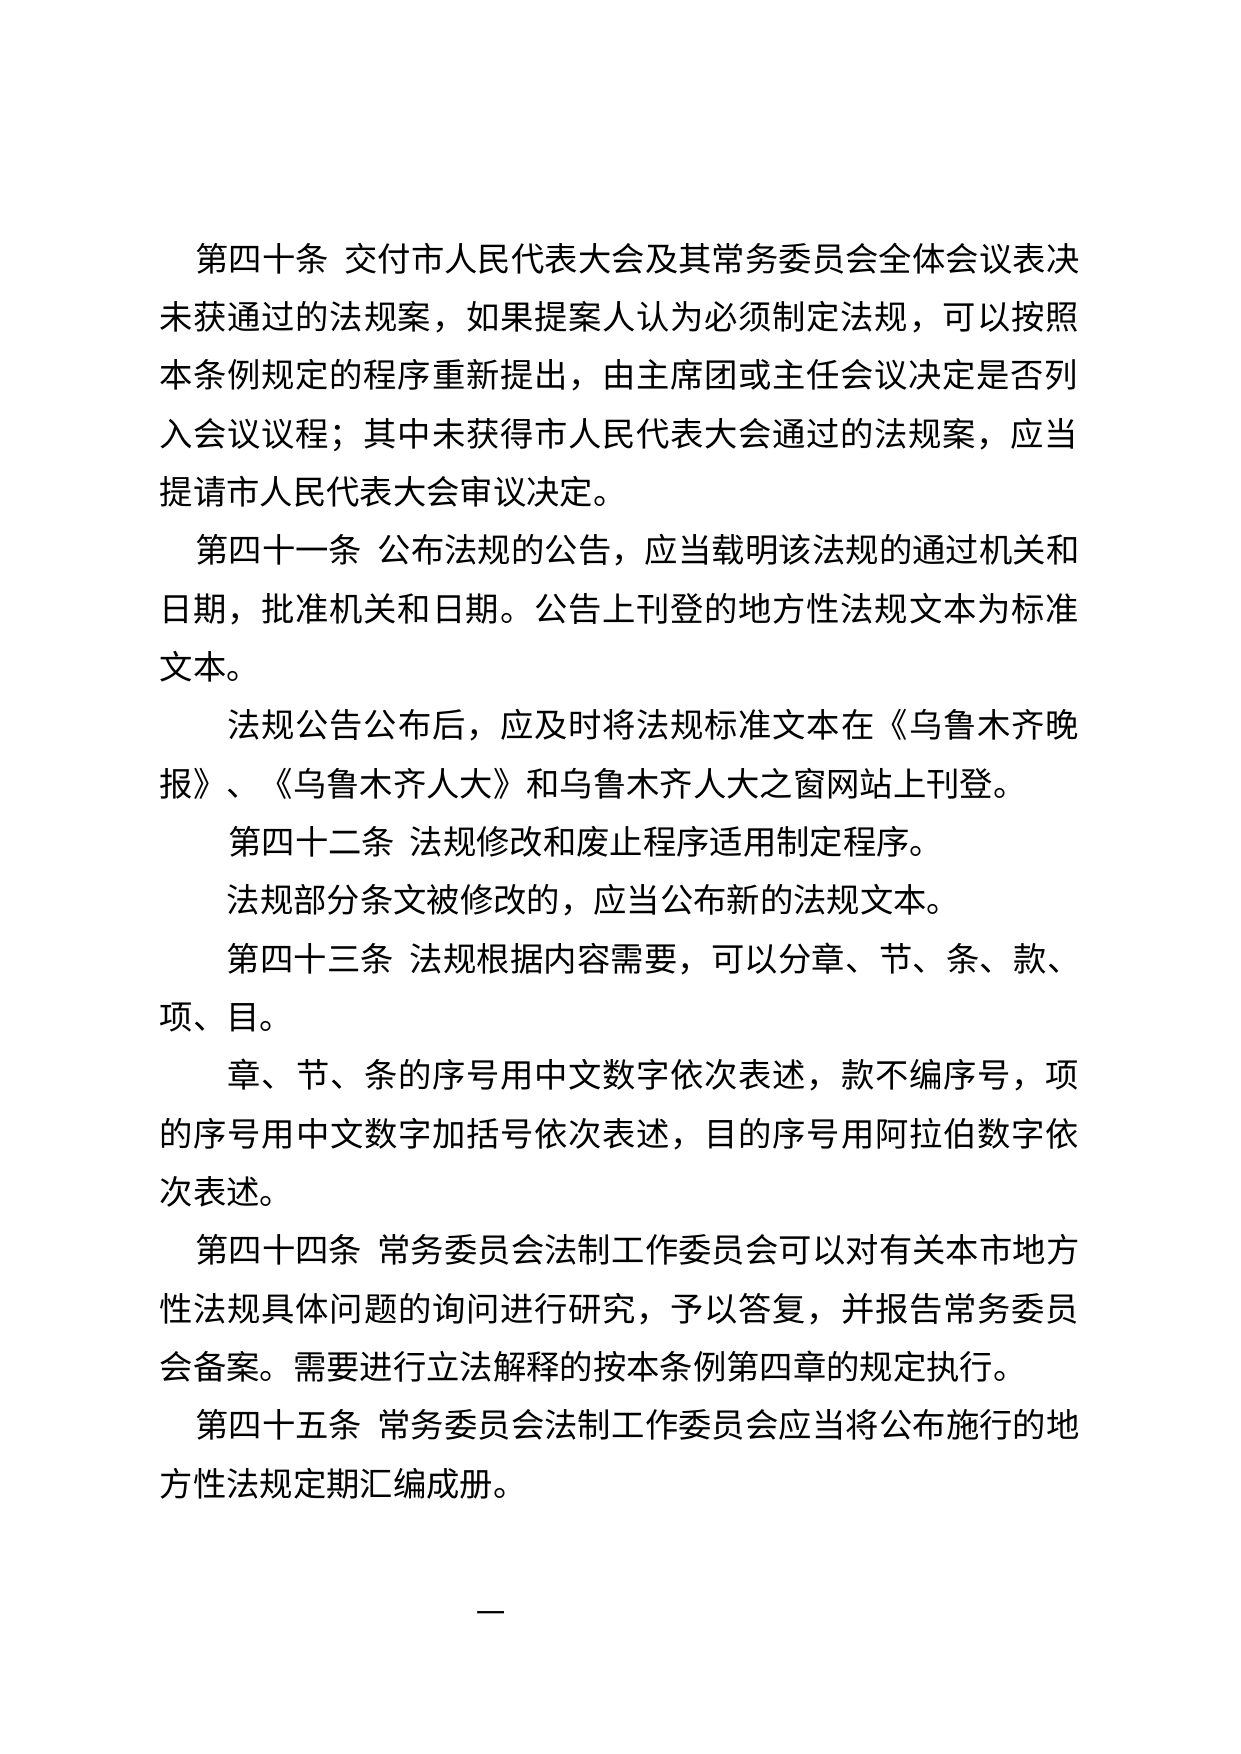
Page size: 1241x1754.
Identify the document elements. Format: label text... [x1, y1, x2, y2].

text 法规公告公布后，应及时将法规标准文本在《乌鲁木齐晚报》、《乌鲁木齐人大》和乌鲁木齐人大之窗网站上刊登。 [159, 691, 1081, 808]
text 第四十四条 常务委员会法制工作委员会可以对有关本市地方性法规具体问题的询问进行研究，予以答复，并报告常务委员会备案。需要进行立法解释的按本条例第四章的规定执行。 [159, 1216, 1081, 1391]
text 第四十三条 法规根据内容需要，可以分章、节、条、款、项、目。 [159, 924, 1081, 1041]
text 第四十条 交付市人民代表大会及其常务委员会全体会议表决未获通过的法规案，如果提案人认为必须制定法规，可以按照本条例规定的程序重新提出，由主席团或主任会议决定是否列入会议议程；其中未获得市人民代表大会通过的法规案，应当提请市人民代表大会审议决定。 [159, 224, 1081, 516]
text 第四十二条 法规修改和废止程序适用制定程序。 [159, 808, 1081, 866]
text 第四十五条 常务委员会法制工作委员会应当将公布施行的地方性法规定期汇编成册。 [159, 1391, 1081, 1508]
text 章、节、条的序号用中文数字依次表述，款不编序号，项的序号用中文数字加括号依次表述，目的序号用阿拉伯数字依次表述。 [159, 1041, 1081, 1216]
text 法规部分条文被修改的，应当公布新的法规文本。 [159, 866, 1081, 924]
text 第四十一条 公布法规的公告，应当载明该法规的通过机关和日期，批准机关和日期。公告上刊登的地方性法规文本为标准文本。 [159, 516, 1081, 691]
